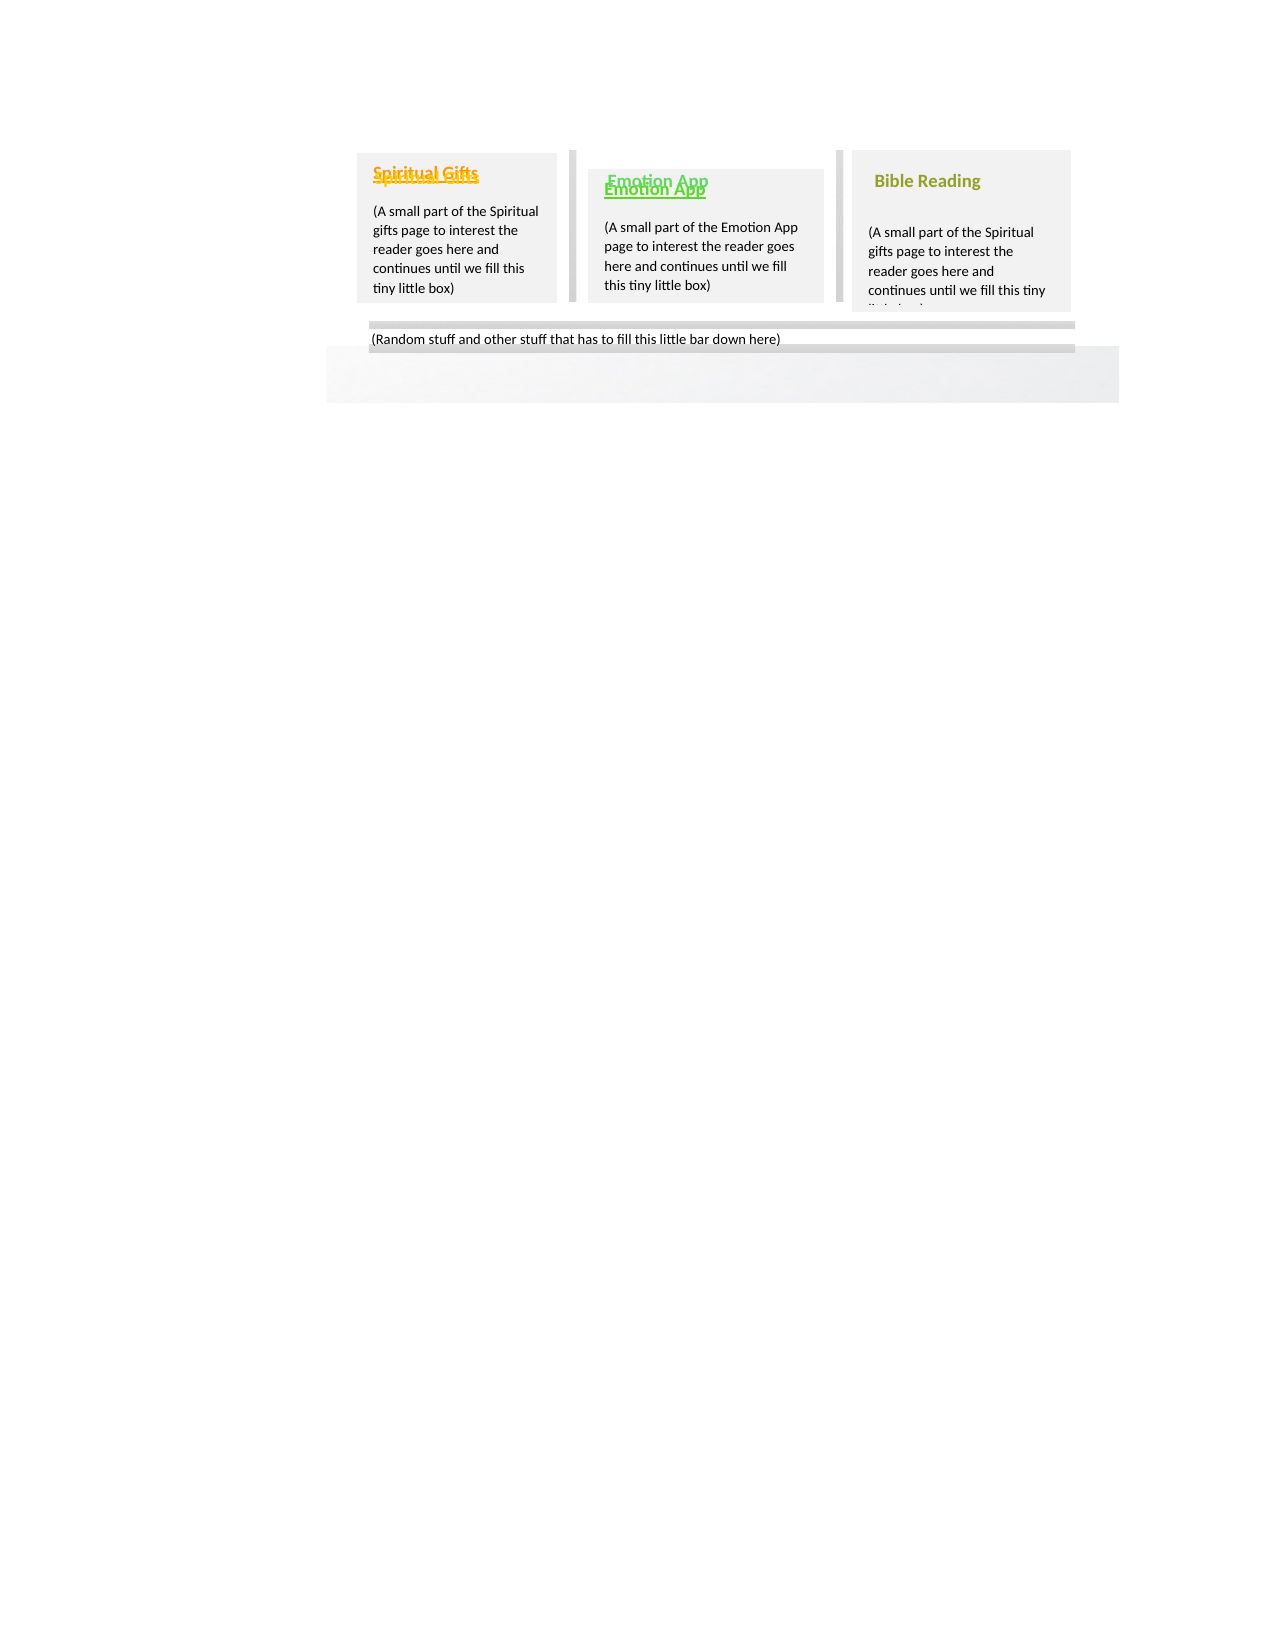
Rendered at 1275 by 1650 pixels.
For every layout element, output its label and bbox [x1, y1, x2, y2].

picture [836, 150, 844, 302]
picture [326, 344, 1120, 403]
picture [569, 150, 577, 302]
picture [369, 321, 1076, 329]
